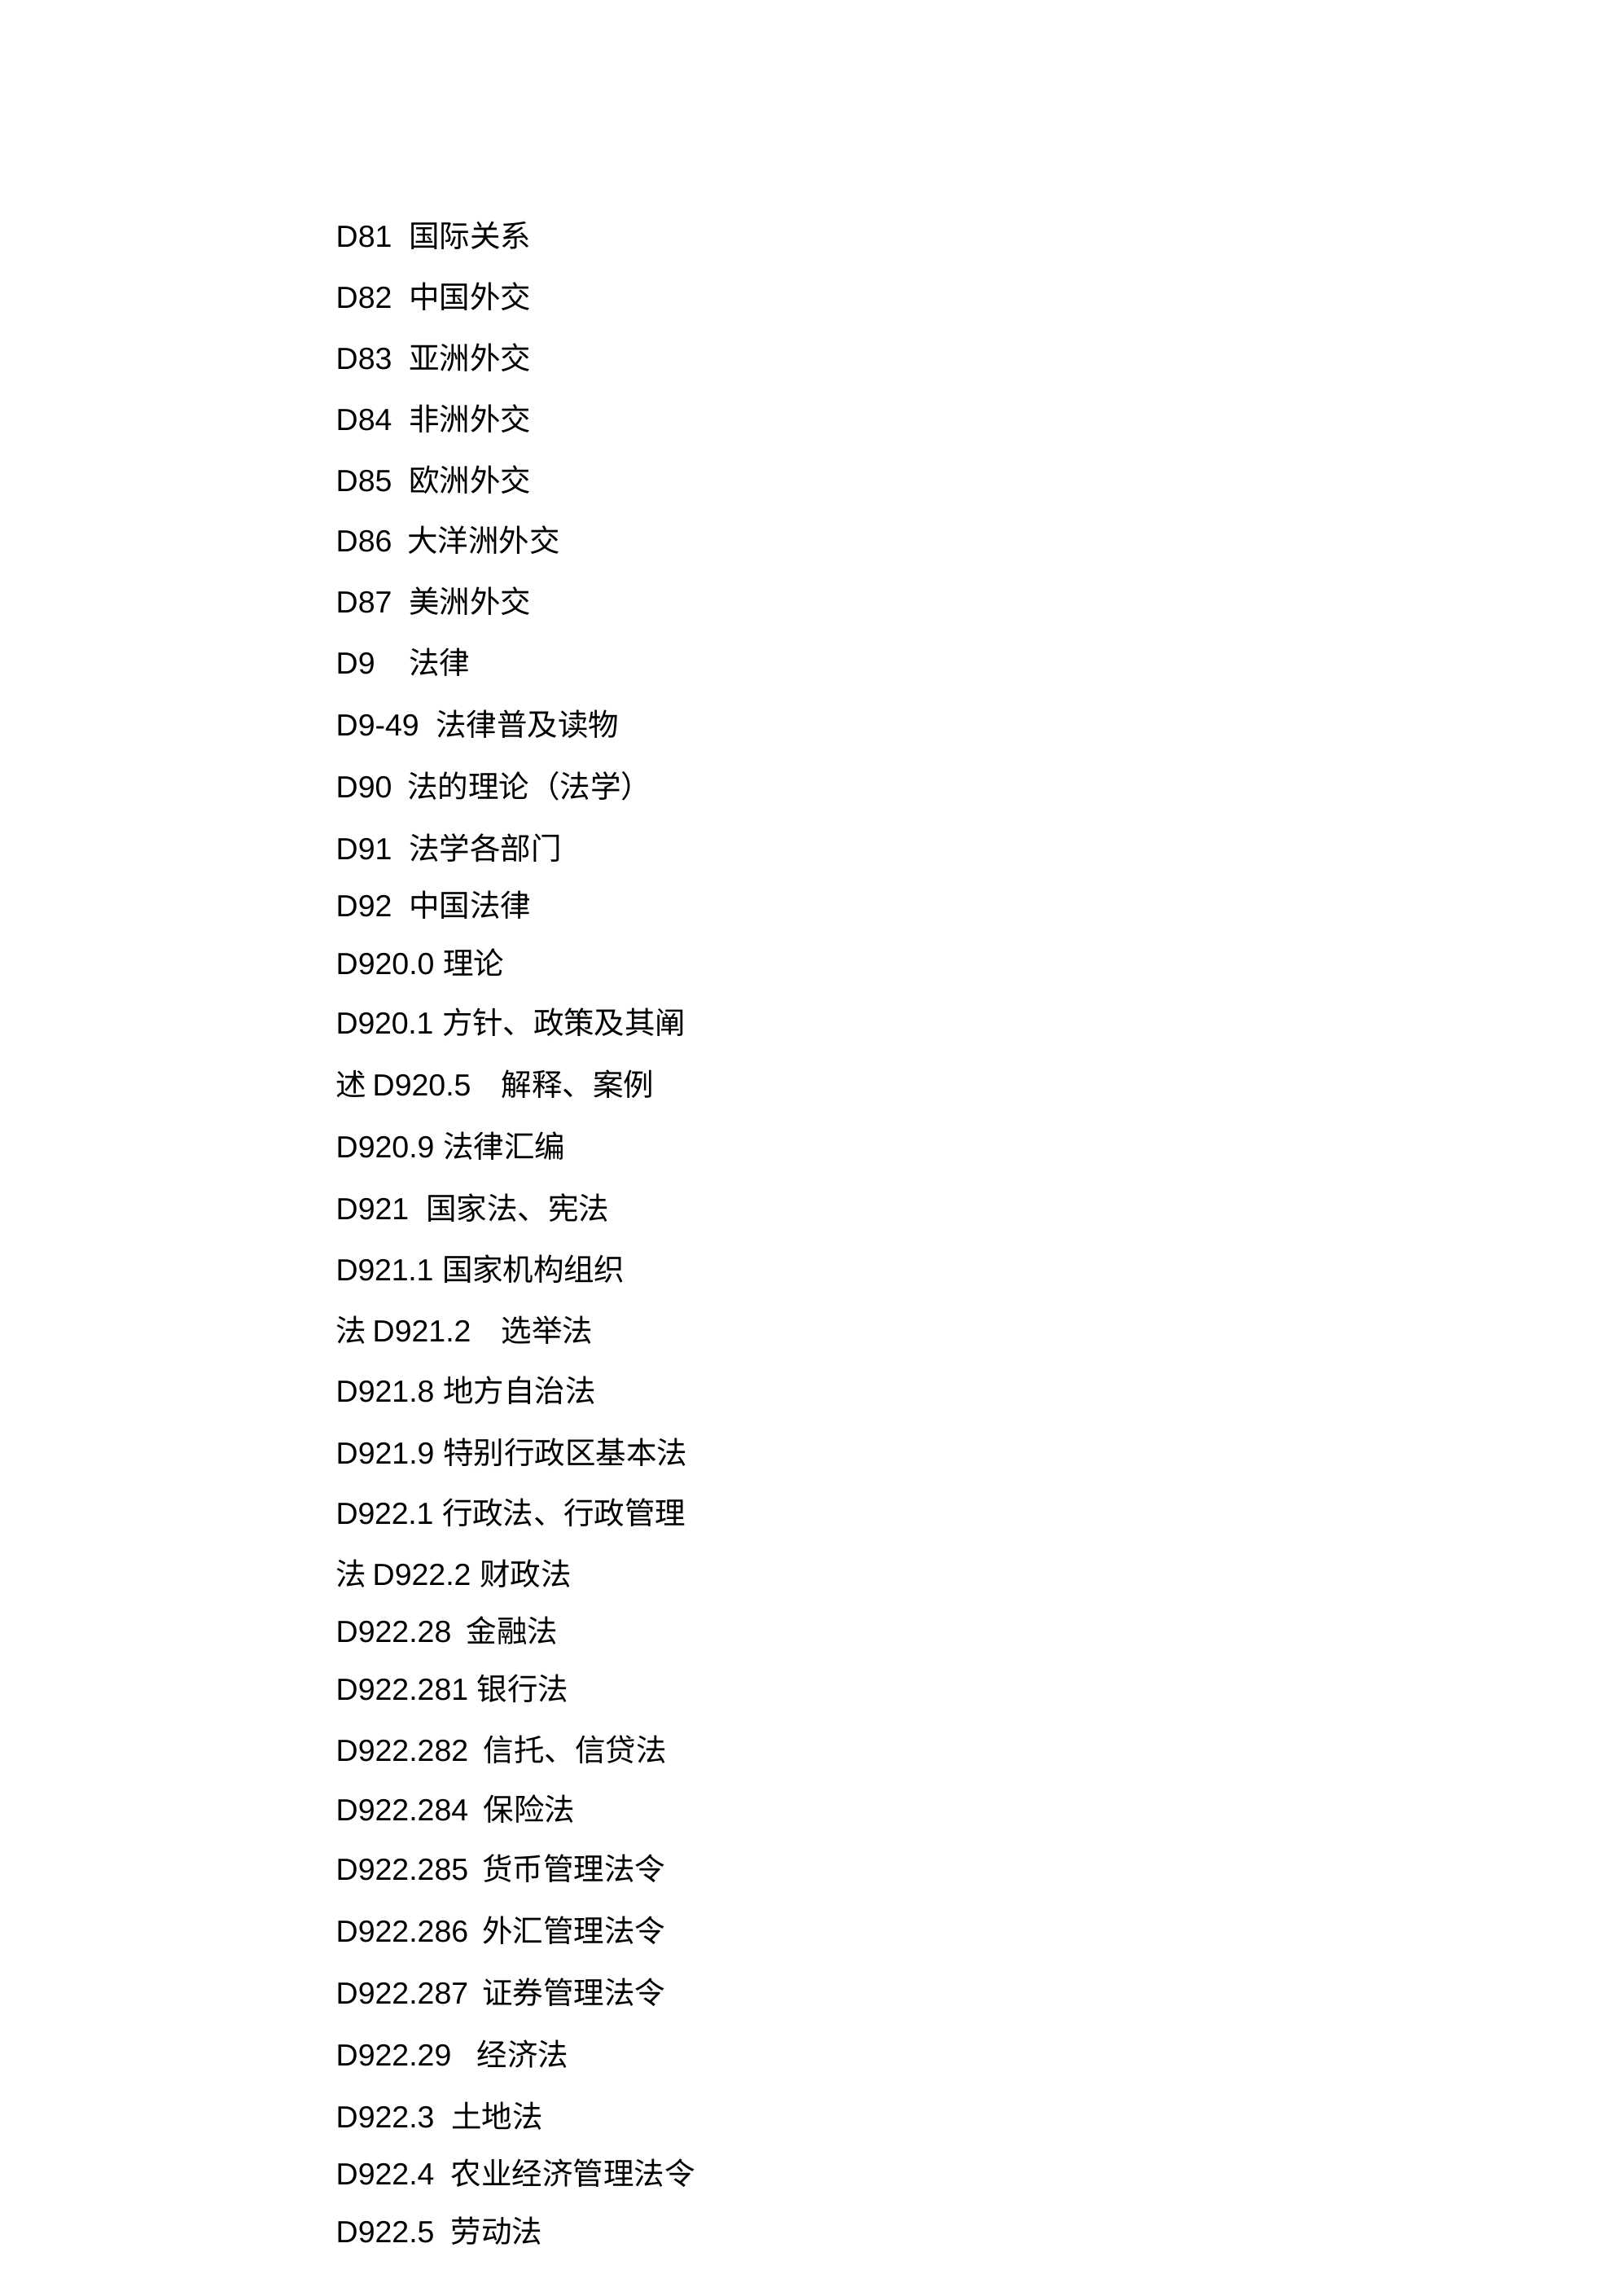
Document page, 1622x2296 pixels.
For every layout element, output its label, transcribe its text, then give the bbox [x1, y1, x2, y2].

text D920.0 理论 [335, 939, 1394, 983]
text D922.5 劳动法 [335, 2207, 1394, 2251]
text D922.285 货币管理法令D922.286 外汇管理法令D922.287 证券管理法令D922.29 经济法D922.3 土地法 [335, 1845, 667, 2136]
text D922.28 金融法 [335, 1611, 1394, 1650]
text D81 国际关系D82 中国外交D83 亚洲外交D84 非洲外交D85 欧洲外交D86 大洋洲外交D87 美洲外交D9 法律 [335, 212, 562, 683]
text D922.284 保险法 [335, 1785, 1394, 1829]
text D92 中国法律 [335, 886, 1394, 924]
text D922.281 银行法 [335, 1665, 1394, 1709]
text D921.9 特别行政区基本法D922.1 行政法、行政管理法D922.2 财政法 [335, 1428, 716, 1594]
text D921 国家法、宪法D921.1 国家机构组织法D921.2 选举法D921.8 地方自治法 [335, 1184, 655, 1411]
text D920.1 方针、政策及其阐述D920.5 解释、案例D920.9 法律汇编 [335, 999, 716, 1166]
text D922.282 信托、信贷法 [335, 1726, 1394, 1770]
text D9-49 法律普及读物D90 法的理论（法学） D91 法学各部门 [335, 700, 653, 868]
text D922.4 农业经济管理法令 [335, 2153, 1394, 2193]
